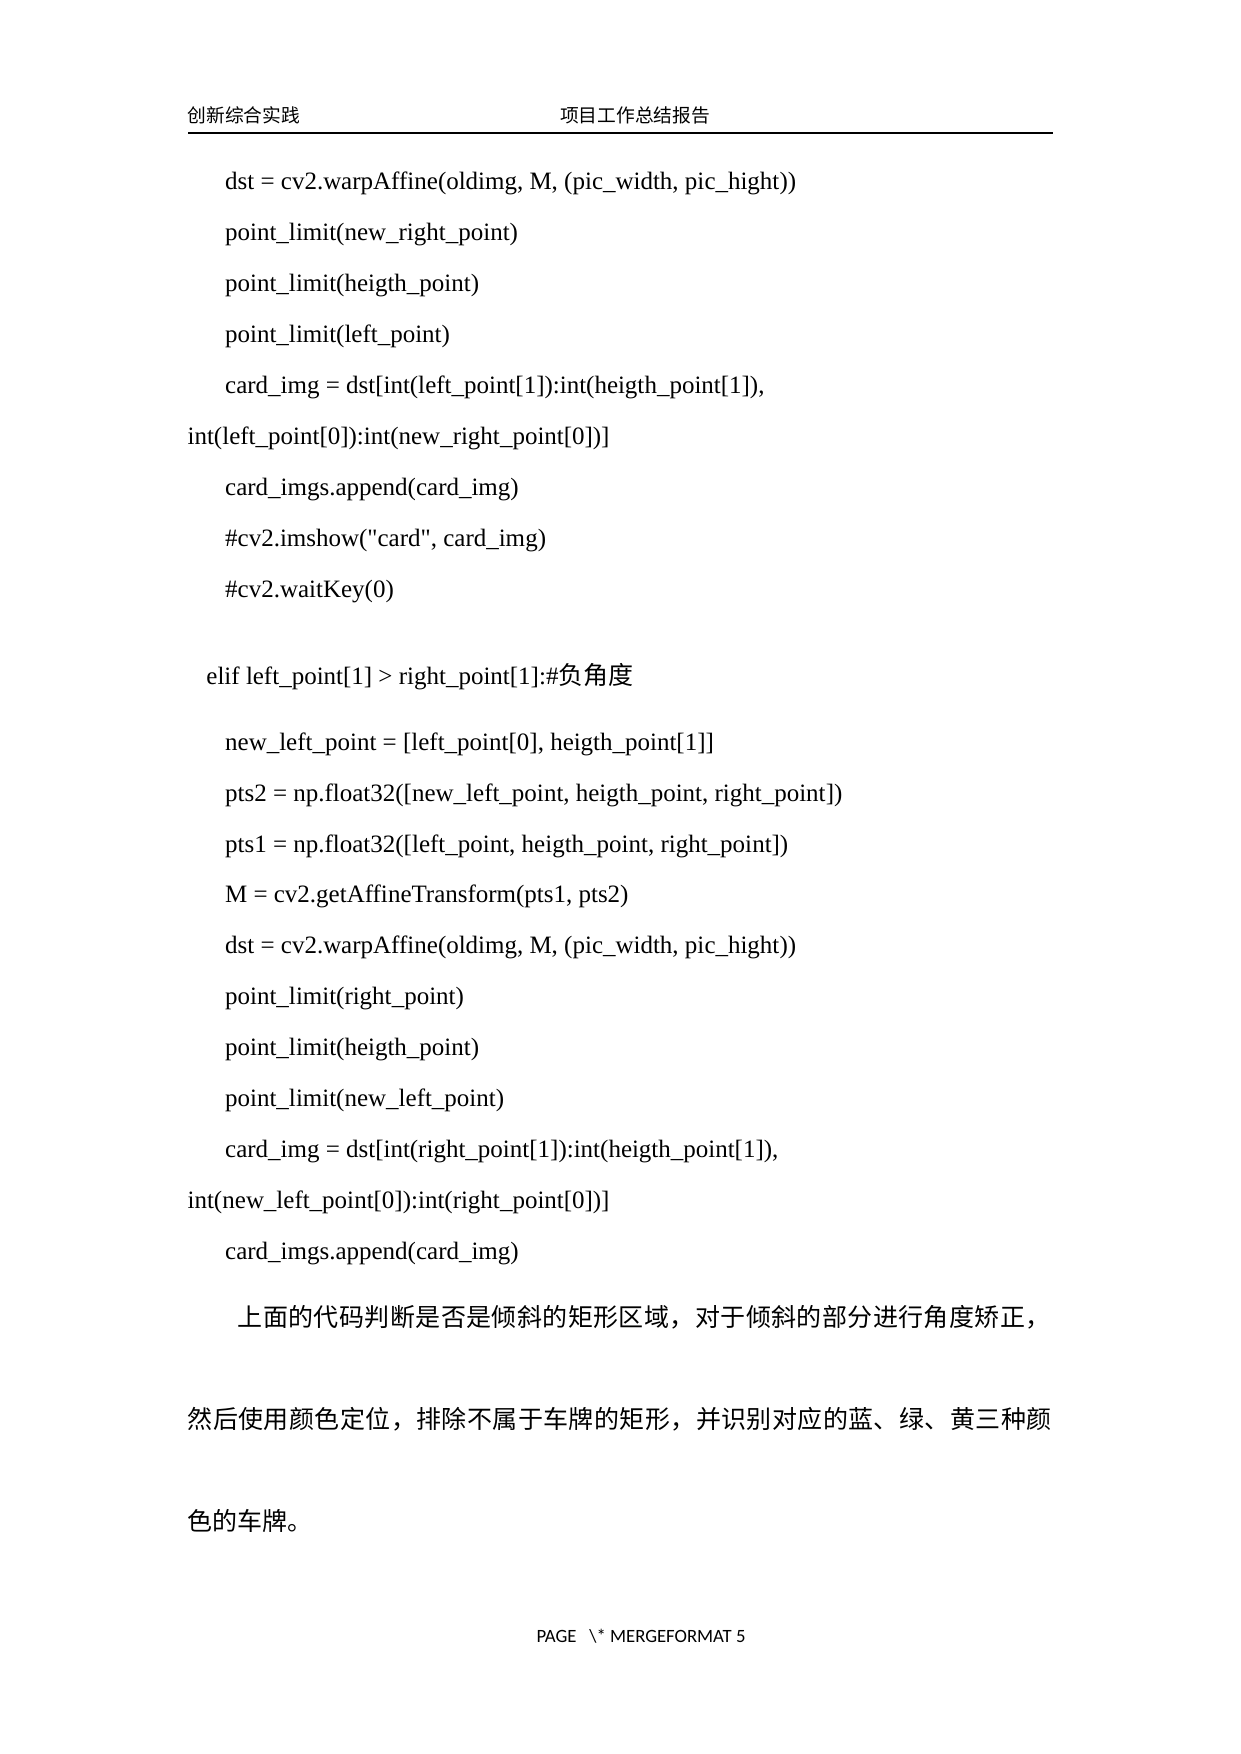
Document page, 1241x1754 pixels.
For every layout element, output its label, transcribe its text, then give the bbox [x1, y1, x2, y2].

text 上面的代码判断是否是倾斜的矩形区域，对于倾斜的部分进行角度矫正，然后使用颜色定位，排除不属于车牌的矩形，并识别对应的蓝、绿、黄三种颜色的车牌。 [187, 1282, 1053, 1553]
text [187, 164, 1053, 1267]
